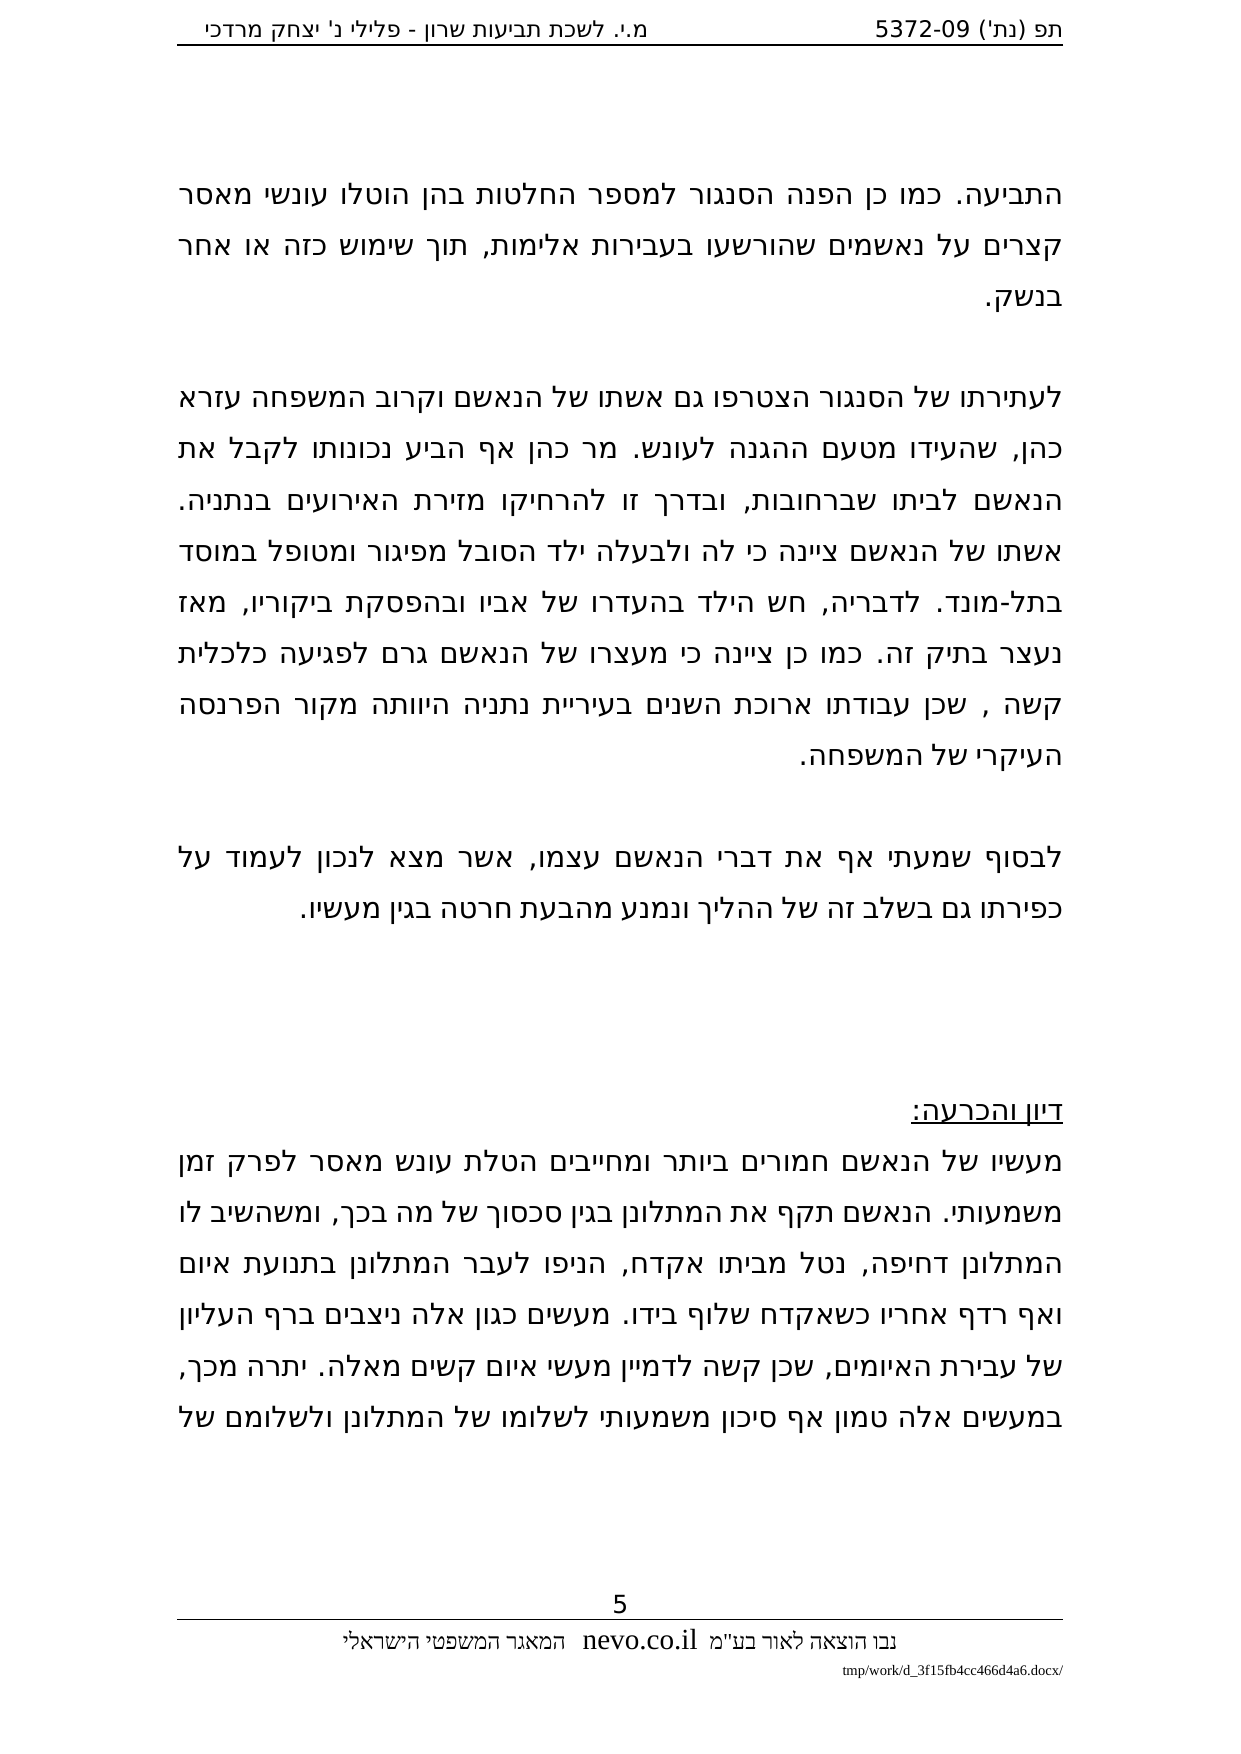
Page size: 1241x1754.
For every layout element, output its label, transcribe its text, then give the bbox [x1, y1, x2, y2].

text לבסוף שמעתי אף את דברי הנאשם עצמו, אשר מצא לנכון לעמוד על כפירתו גם בשלב זה של ההליך ונמנע מהבעת חרטה בגין מעשיו. [177, 840, 1063, 925]
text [177, 177, 1063, 313]
text לעתירתו של הסנגור הצטרפו גם אשתו של הנאשם וקרוב המשפחה עזרא כהן, שהעידו מטעם ההגנה לעונש. מר כהן אף הביע נכונותו לקבל את הנאשם לביתו שברחובות, ובדרך זו להרחיקו מזירת האירועים בנתניה. אשתו של הנאשם ציינה כי לה ולבעלה ילד הסובל מפיגור ומטופל במוסד בתל-מונד. לדבריה, חש הילד בהעדרו של אביו ובהפסקת ביקוריו, מאז נעצר בתיק זה. כמו כן ציינה כי מעצרו של הנאשם גרם לפגיעה כלכלית קשה , שכן עבודתו ארוכת השנים בעיריית נתניה היוותה מקור הפרנסה העיקרי של המשפחה. [177, 381, 1063, 773]
text דיון והכרעה: [177, 1093, 1063, 1127]
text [177, 1144, 1063, 1434]
